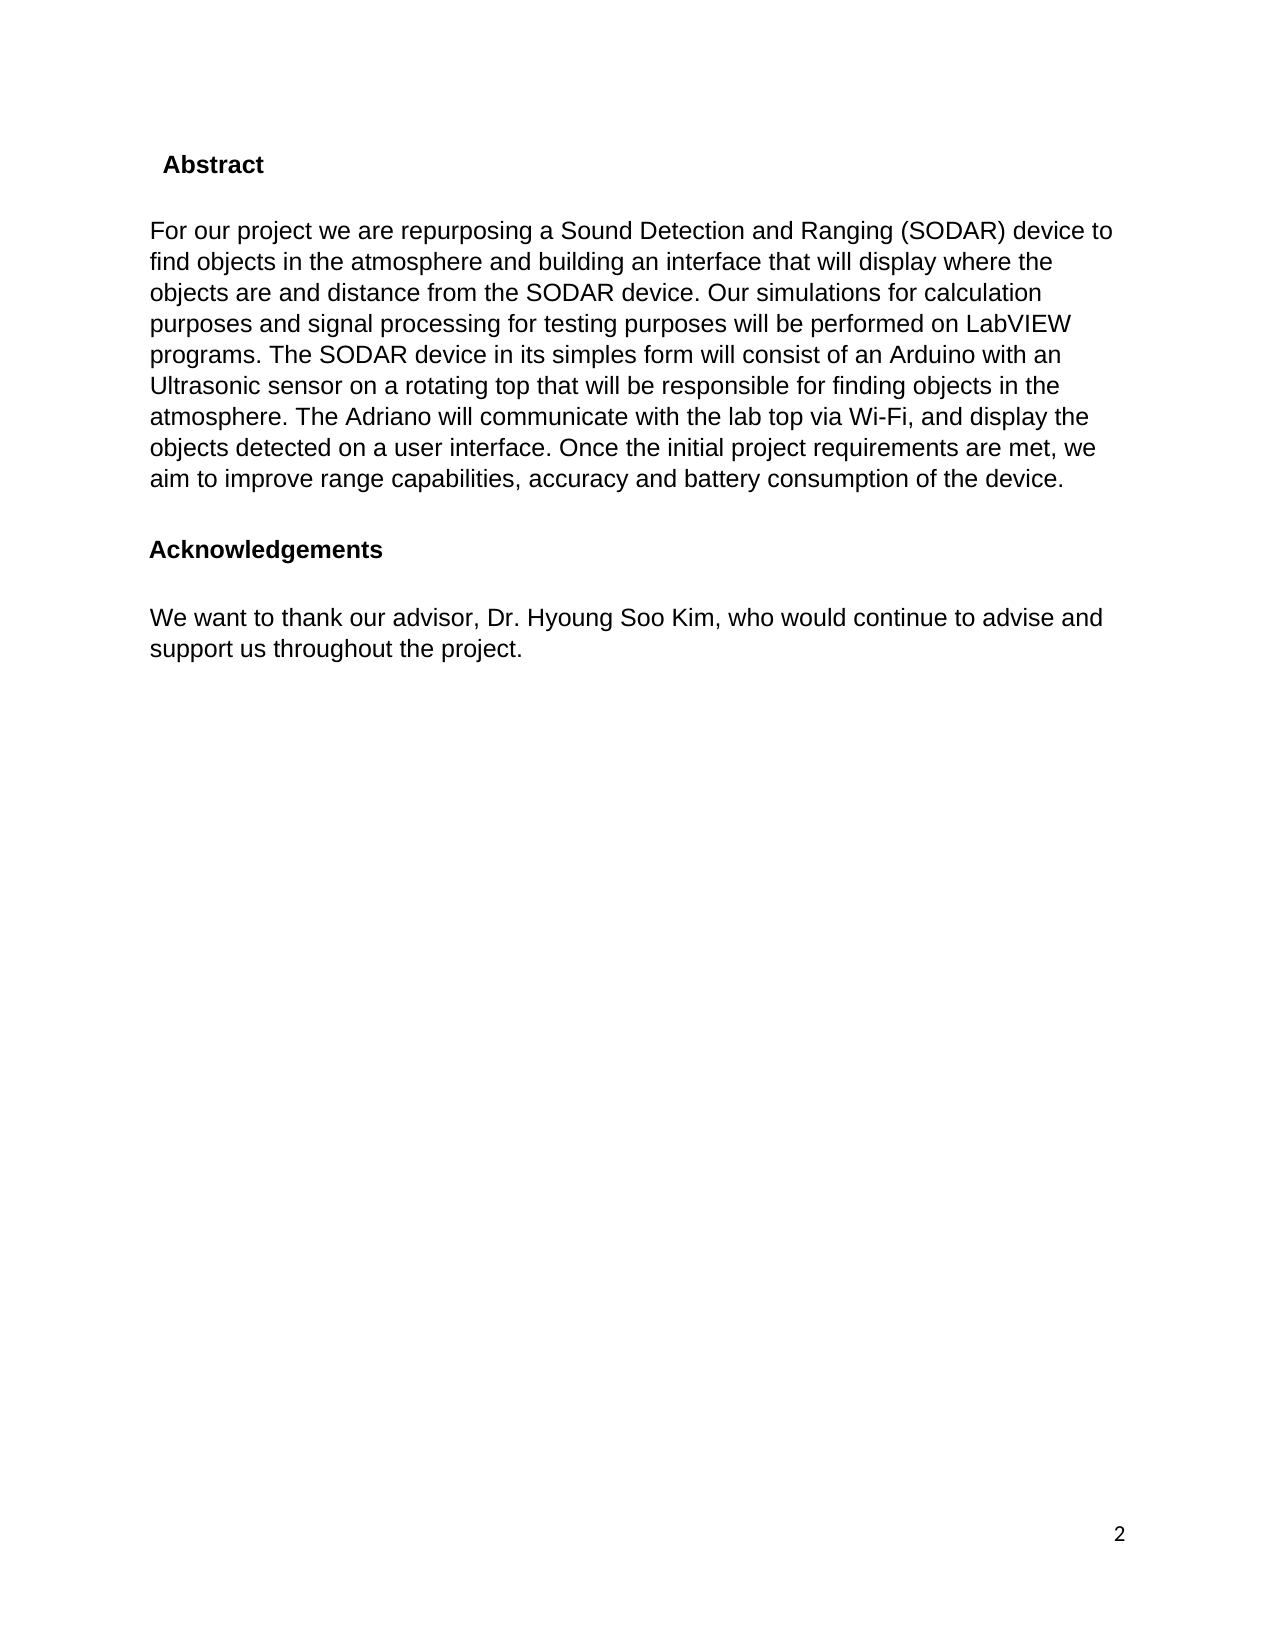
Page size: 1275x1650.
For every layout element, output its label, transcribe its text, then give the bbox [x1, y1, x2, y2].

text We want to thank our advisor, Dr. Hyoung Soo Kim, who would continue to advise and support us throughout the project. [149, 603, 1119, 662]
subtitle Acknowledgements [148, 535, 1125, 564]
subtitle Abstract [148, 150, 1125, 179]
text For our project we are repurposing a Sound Detection and Ranging (SODAR) device to find objects in the atmosphere and building an interface that will display where the objects are and distance from the SODAR device. Our simulations for calculation purposes and signal processing for testing purposes will be performed on LabVIEW programs. The SODAR device in its simples form will consist of an Arduino with an Ultrasonic sensor on a rotating top that will be responsible for finding objects in the atmosphere. The Adriano will communicate with the lab top via Wi-Fi, and display the objects detected on a user interface. Once the initial project requirements are met, we aim to improve range capabilities, accuracy and battery consumption of the device. [149, 216, 1125, 493]
